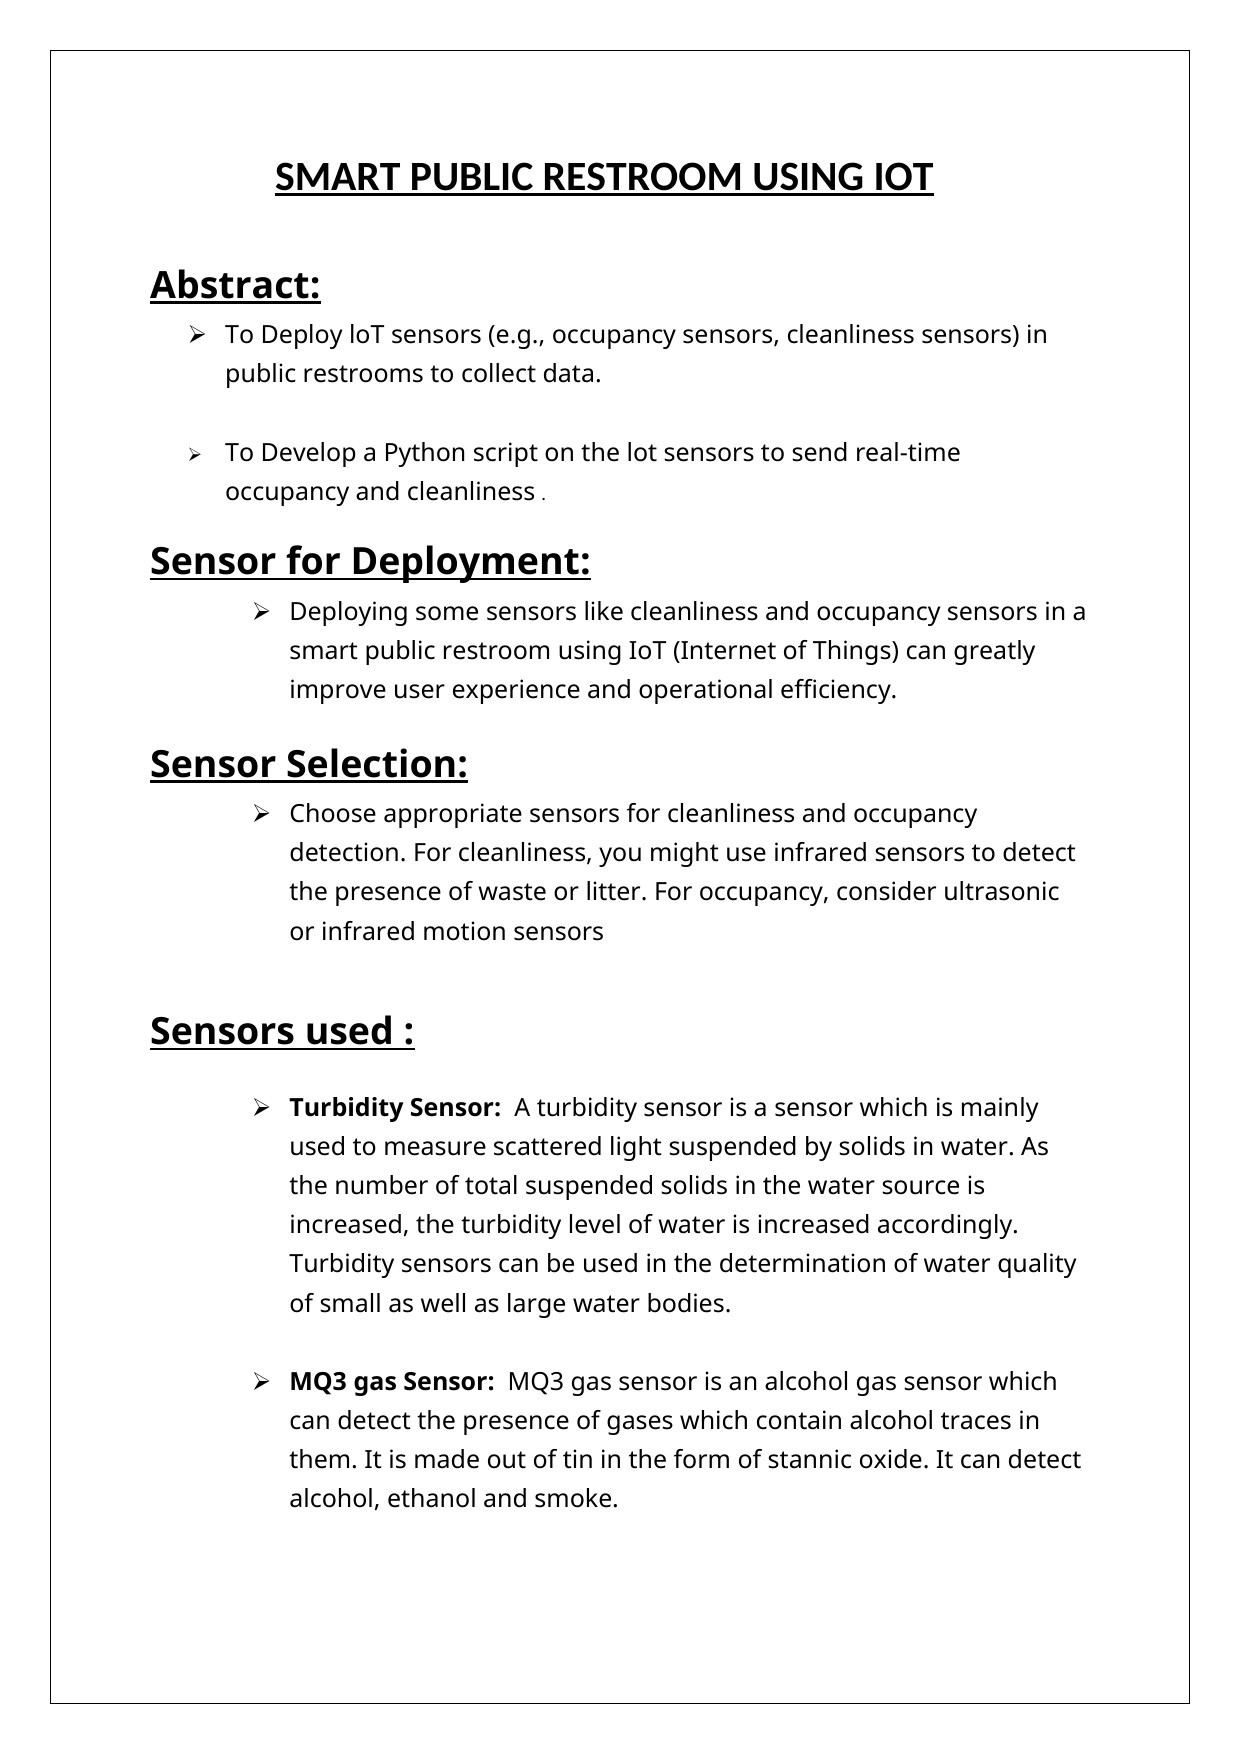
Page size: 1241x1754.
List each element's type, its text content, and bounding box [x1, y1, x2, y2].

list To Deploy loT sensors (e.g., occupancy sensors, cleanliness sensors) in public restrooms to collect data. [187, 317, 1090, 390]
text Abstract: [150, 258, 1090, 309]
list MQ3 gas Sensor: MQ3 gas sensor is an alcohol gas sensor which can detect the presence of gases which contain alcohol traces in them. It is made out of tin in the form of stannic oxide. It can detect alcohol, ethanol and smoke. [252, 1364, 1090, 1515]
list To Develop a Python script on the lot sensors to send real-time occupancy and cleanliness . [187, 434, 1090, 507]
text Sensor Selection: [150, 737, 1090, 788]
list Choose appropriate sensors for cleanliness and occupancy detection. For cleanliness, you might use infrared sensors to detect the presence of waste or litter. For occupancy, consider ultrasonic or infrared motion sensors [252, 796, 1090, 947]
list Deploying some sensors like cleanliness and occupancy sensors in a smart public restroom using IoT (Internet of Things) can greatly improve user experience and operational efficiency. [252, 593, 1090, 706]
text Sensor for Deployment: [150, 534, 1090, 586]
text SMART PUBLIC RESTROOM USING IOT [150, 150, 1090, 201]
text Sensors used : [150, 1004, 1090, 1056]
list Turbidity Sensor: A turbidity sensor is a sensor which is mainly used to measure scattered light suspended by solids in water. As the number of total suspended solids in the water source is increased, the turbidity level of water is increased accordingly. Turbidity sensors can be used in the determination of water quality of small as well as large water bodies. [252, 1089, 1090, 1319]
